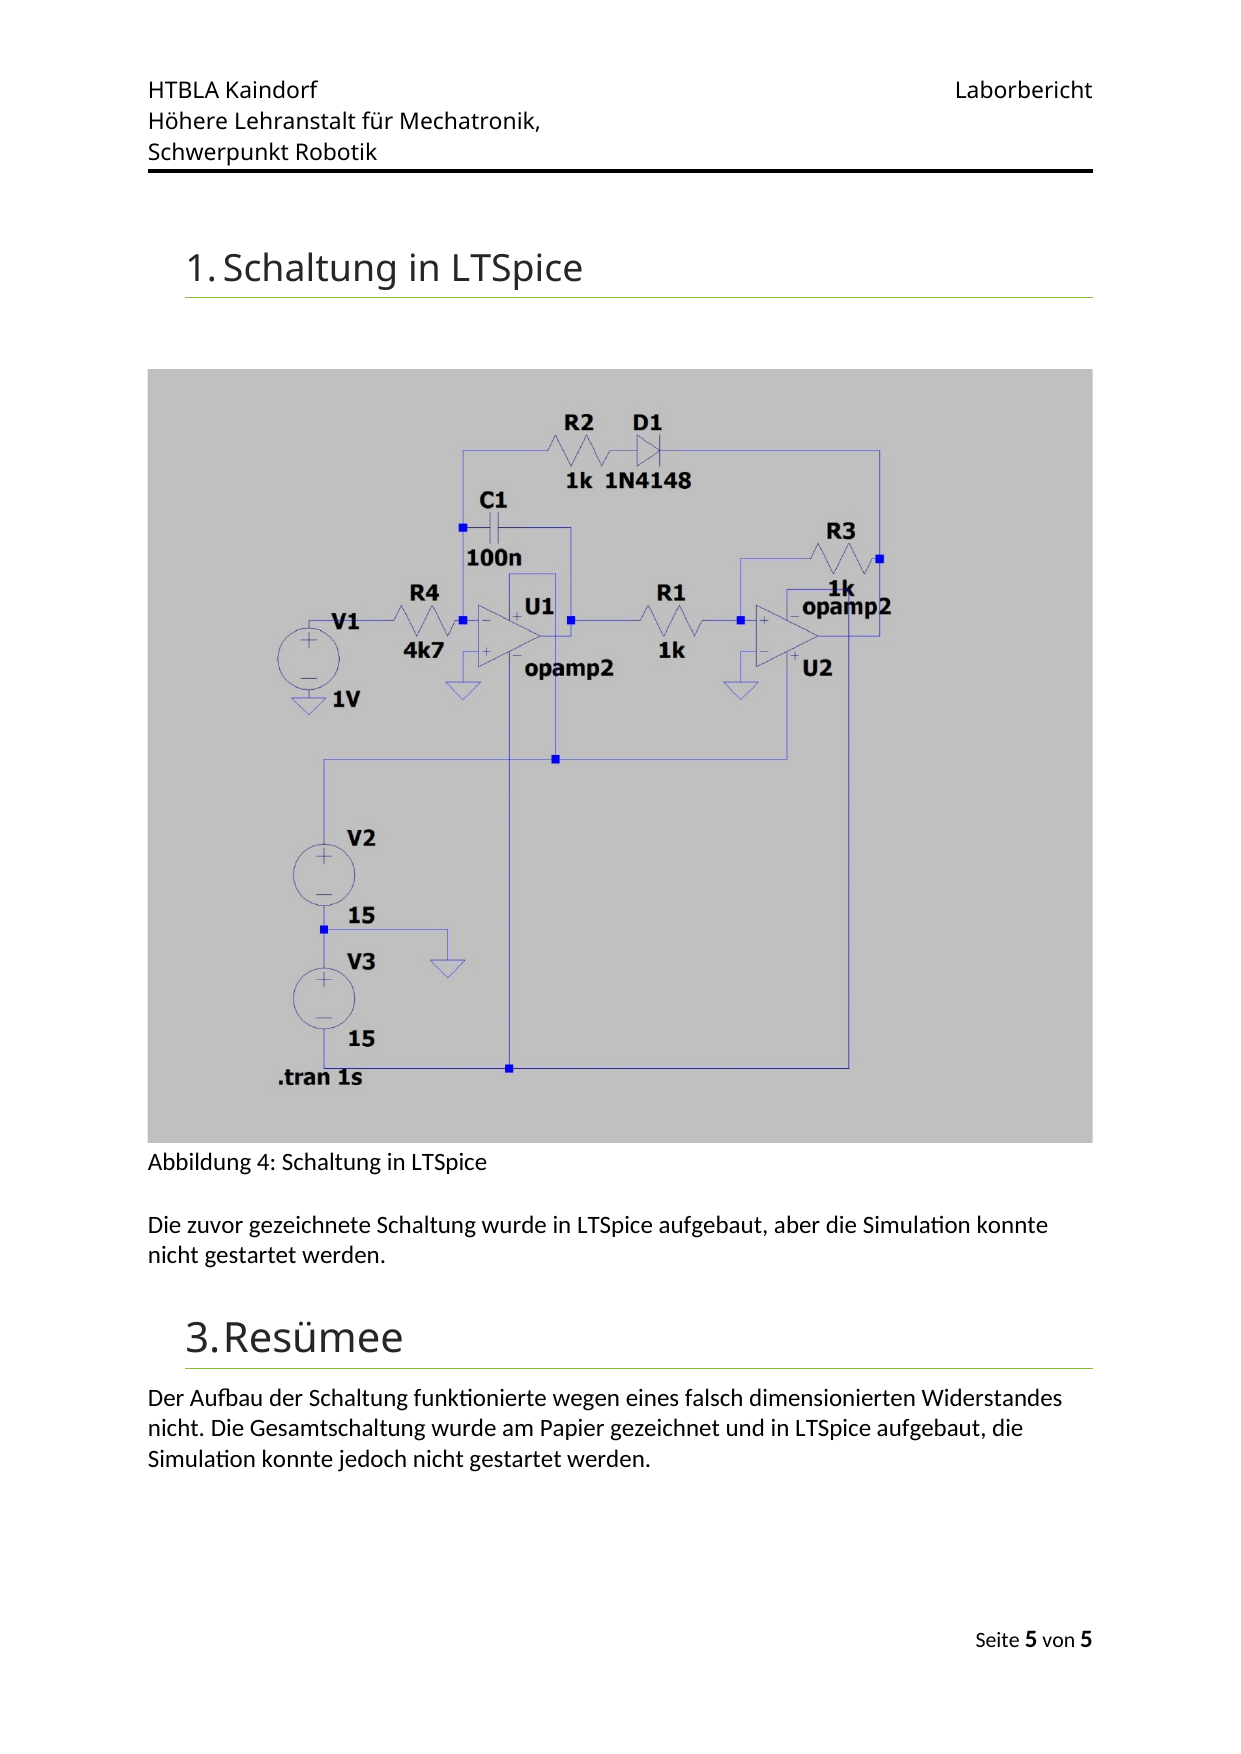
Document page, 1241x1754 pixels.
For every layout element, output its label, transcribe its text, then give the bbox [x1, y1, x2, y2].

subtitle Resümee [185, 1308, 1093, 1368]
text Der Aufbau der Schaltung funktionierte wegen eines falsch dimensionierten Widerstandes nicht. Die Gesamtschaltung wurde am Papier gezeichnet und in LTSpice aufgebaut, die Simulation konnte jedoch nicht gestartet werden. [148, 1382, 1093, 1474]
picture [147, 369, 1093, 1143]
text Abbildung 4: Schaltung in LTSpice [148, 1146, 1093, 1176]
subtitle Schaltung in LTSpice [185, 241, 1093, 297]
text Die zuvor gezeichnete Schaltung wurde in LTSpice aufgebaut, aber die Simulation konnte nicht gestartet werden. [148, 1209, 1093, 1270]
